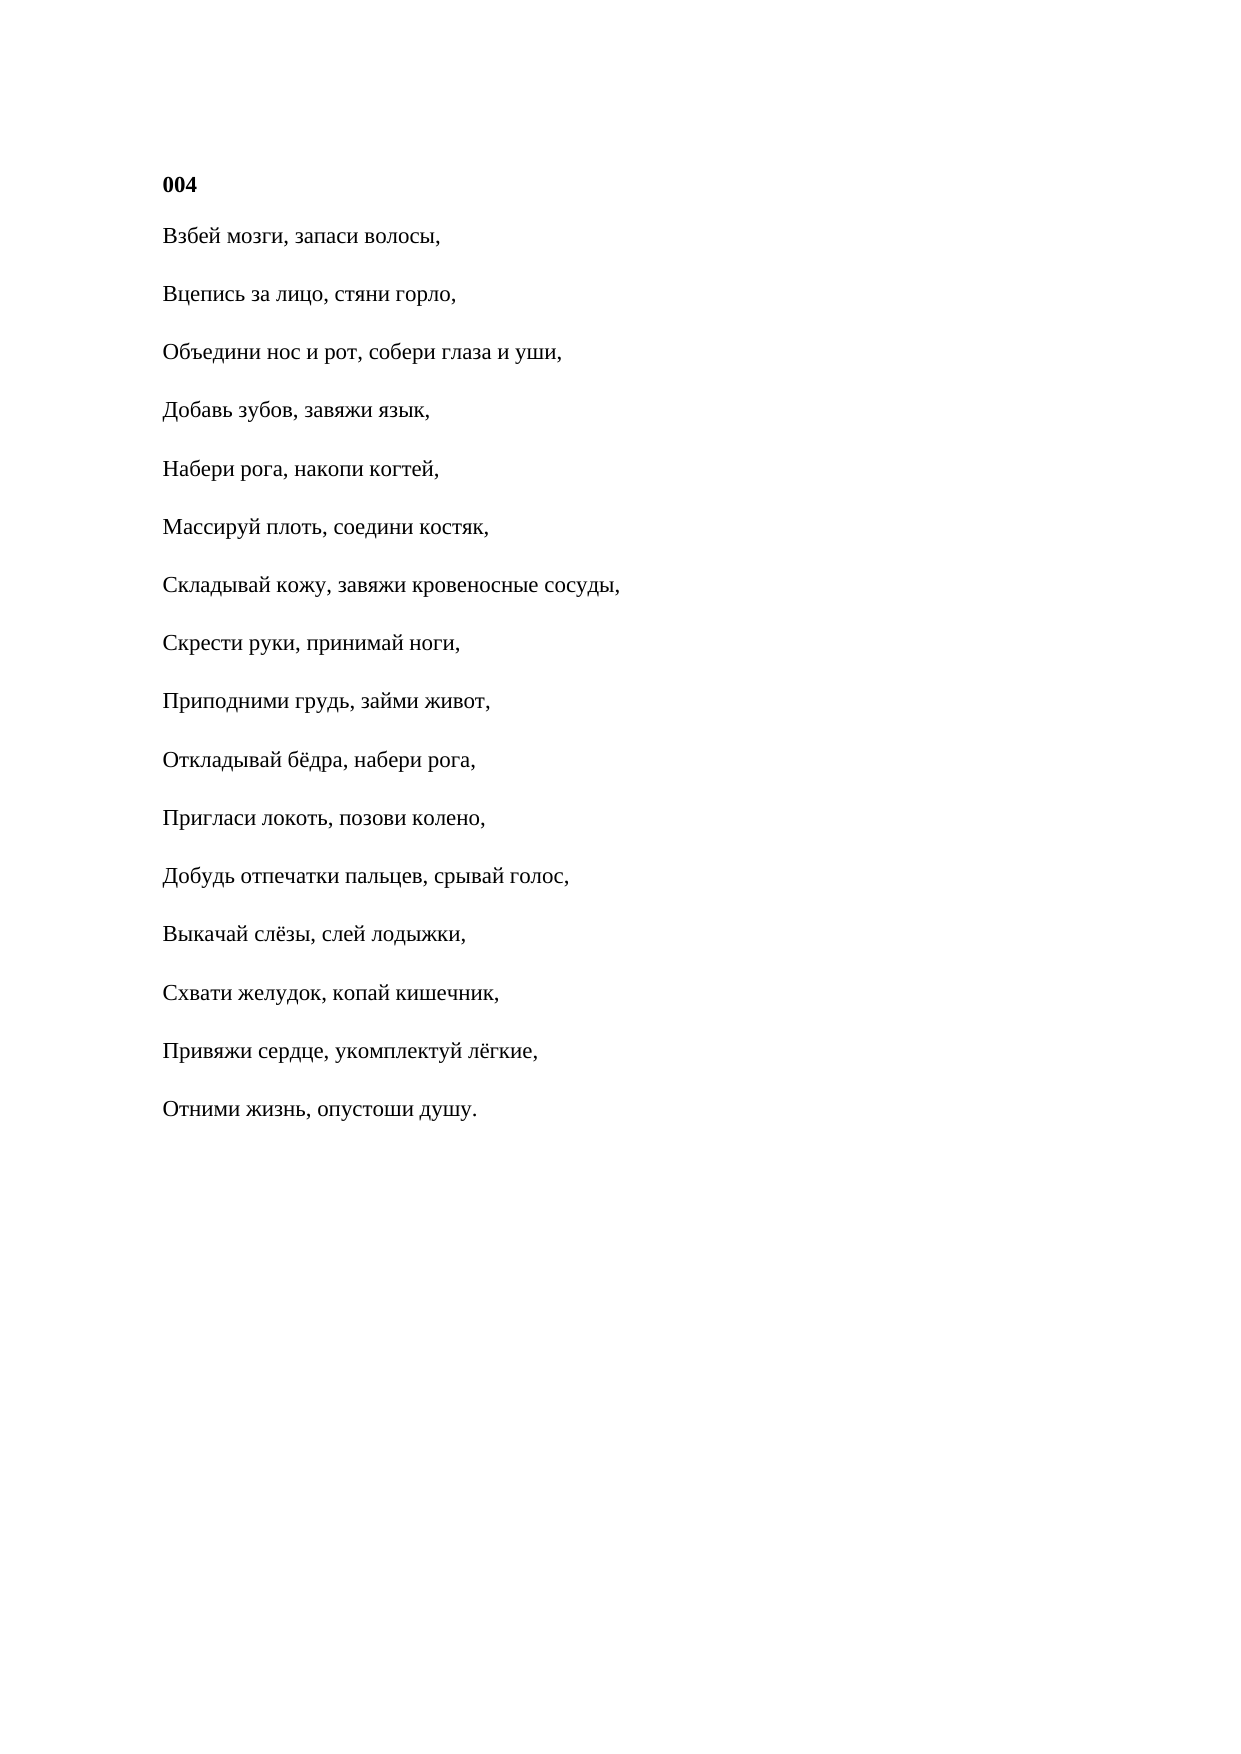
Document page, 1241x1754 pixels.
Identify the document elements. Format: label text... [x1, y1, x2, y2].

text Добудь отпечатки пальцев, срывай голос, [162, 862, 1090, 889]
text Складывай кожу, завяжи кровеносные сосуды, [162, 571, 1090, 597]
text Пригласи локоть, позови колено, [162, 804, 1090, 830]
text Привяжи сердце, укомплектуй лёгкие, [162, 1037, 1090, 1063]
text Приподними грудь, займи живот, [162, 688, 1090, 714]
subtitle 004 [162, 171, 1090, 197]
text Выкачай слёзы, слей лодыжки, [162, 921, 1090, 947]
text Набери рога, накопи когтей, [162, 455, 1090, 481]
text Добавь зубов, завяжи язык, [162, 396, 1090, 423]
text Объедини нос и рот, собери глаза и уши, [162, 338, 1090, 364]
text Схвати желудок, копай кишечник, [162, 979, 1090, 1005]
text Отними жизнь, опустоши душу. [162, 1095, 1090, 1122]
text Массируй плоть, соедини костяк, [162, 513, 1090, 539]
text Откладывай бёдра, набери рога, [162, 746, 1090, 772]
text Скрести руки, принимай ноги, [162, 629, 1090, 656]
text Вцепись за лицо, стяни горло, [162, 280, 1090, 306]
text Взбей мозги, запаси волосы, [162, 222, 1090, 248]
